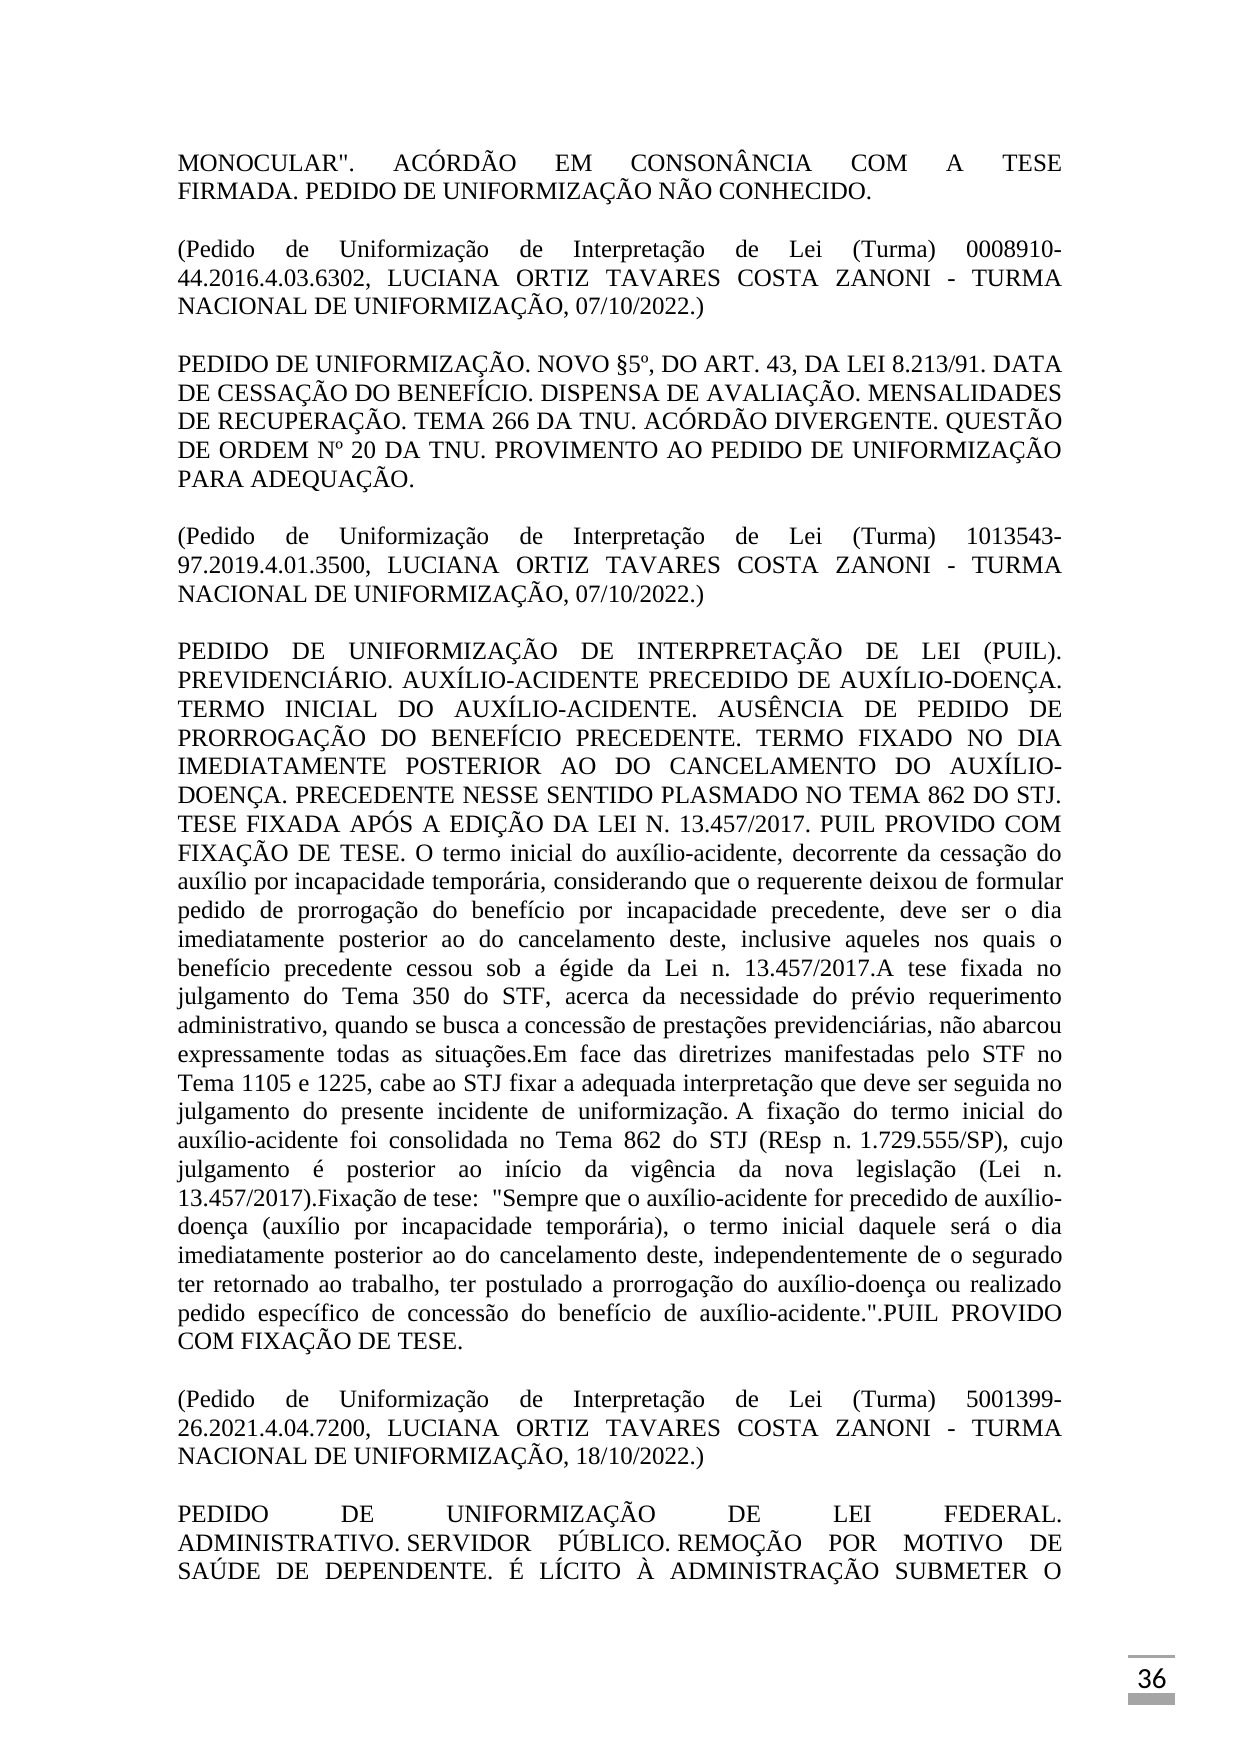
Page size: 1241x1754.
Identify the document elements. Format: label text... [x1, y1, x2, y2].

text (Pedido de Uniformização de Interpretação de Lei (Turma) 5001399-26.2021.4.04.7200, LUCIANA ORTIZ TAVARES COSTA ZANONI - TURMA NACIONAL DE UNIFORMIZAÇÃO, 18/10/2022.) [177, 1355, 1063, 1470]
text (Pedido de Uniformização de Interpretação de Lei (Turma) 0008910-44.2016.4.03.6302, LUCIANA ORTIZ TAVARES COSTA ZANONI - TURMA NACIONAL DE UNIFORMIZAÇÃO, 07/10/2022.) [177, 205, 1063, 320]
text (Pedido de Uniformização de Interpretação de Lei (Turma) 1013543-97.2019.4.01.3500, LUCIANA ORTIZ TAVARES COSTA ZANONI - TURMA NACIONAL DE UNIFORMIZAÇÃO, 07/10/2022.) [177, 493, 1063, 608]
text PEDIDO DE UNIFORMIZAÇÃO DE INTERPRETAÇÃO DE LEI (PUIL). PREVIDENCIÁRIO. AUXÍLIO-ACIDENTE PRECEDIDO DE AUXÍLIO-DOENÇA. TERMO INICIAL DO AUXÍLIO-ACIDENTE. AUSÊNCIA DE PEDIDO DE PRORROGAÇÃO DO BENEFÍCIO PRECEDENTE. TERMO FIXADO NO DIA IMEDIATAMENTE POSTERIOR AO DO CANCELAMENTO DO AUXÍLIO-DOENÇA. PRECEDENTE NESSE SENTIDO PLASMADO NO TEMA 862 DO STJ. TESE FIXADA APÓS A EDIÇÃO DA LEI N. 13.457/2017. PUIL PROVIDO COM FIXAÇÃO DE TESE. O termo inicial do auxílio-acidente, decorrente da cessação do auxílio por incapacidade temporária, considerando que o requerente deixou de formular pedido de prorrogação do benefício por incapacidade precedente, deve ser o dia imediatamente posterior ao do cancelamento deste, inclusive aqueles nos quais o benefício precedente cessou sob a égide da Lei n. 13.457/2017.A tese fixada no julgamento do Tema 350 do STF, acerca da necessidade do prévio requerimento administrativo, quando se busca a concessão de prestações previdenciárias, não abarcou expressamente todas as situações.Em face das diretrizes manifestadas pelo STF no Tema 1105 e 1225, cabe ao STJ fixar a adequada interpretação que deve ser seguida no julgamento do presente incidente de uniformização. A fixação do termo inicial do auxílio-acidente foi consolidada no Tema 862 do STJ (REsp n. 1.729.555/SP), cujo julgamento é posterior ao início da vigência da nova legislação (Lei n. 13.457/2017).Fixação de tese: "Sempre que o auxílio-acidente for precedido de auxílio-doença (auxílio por incapacidade temporária), o termo inicial daquele será o dia imediatamente posterior ao do cancelamento deste, independentemente de o segurado ter retornado ao trabalho, ter postulado a prorrogação do auxílio-doença ou realizado pedido específico de concessão do benefício de auxílio-acidente.".PUIL PROVIDO COM FIXAÇÃO DE TESE. [177, 636, 1063, 1355]
text PEDIDO DE UNIFORMIZAÇÃO. NOVO §5º, DO ART. 43, DA LEI 8.213/91. DATA DE CESSAÇÃO DO BENEFÍCIO. DISPENSA DE AVALIAÇÃO. MENSALIDADES DE RECUPERAÇÃO. TEMA 266 DA TNU. ACÓRDÃO DIVERGENTE. QUESTÃO DE ORDEM Nº 20 DA TNU. PROVIMENTO AO PEDIDO DE UNIFORMIZAÇÃO PARA ADEQUAÇÃO. [177, 349, 1063, 493]
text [177, 1499, 1063, 1585]
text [177, 148, 1063, 205]
